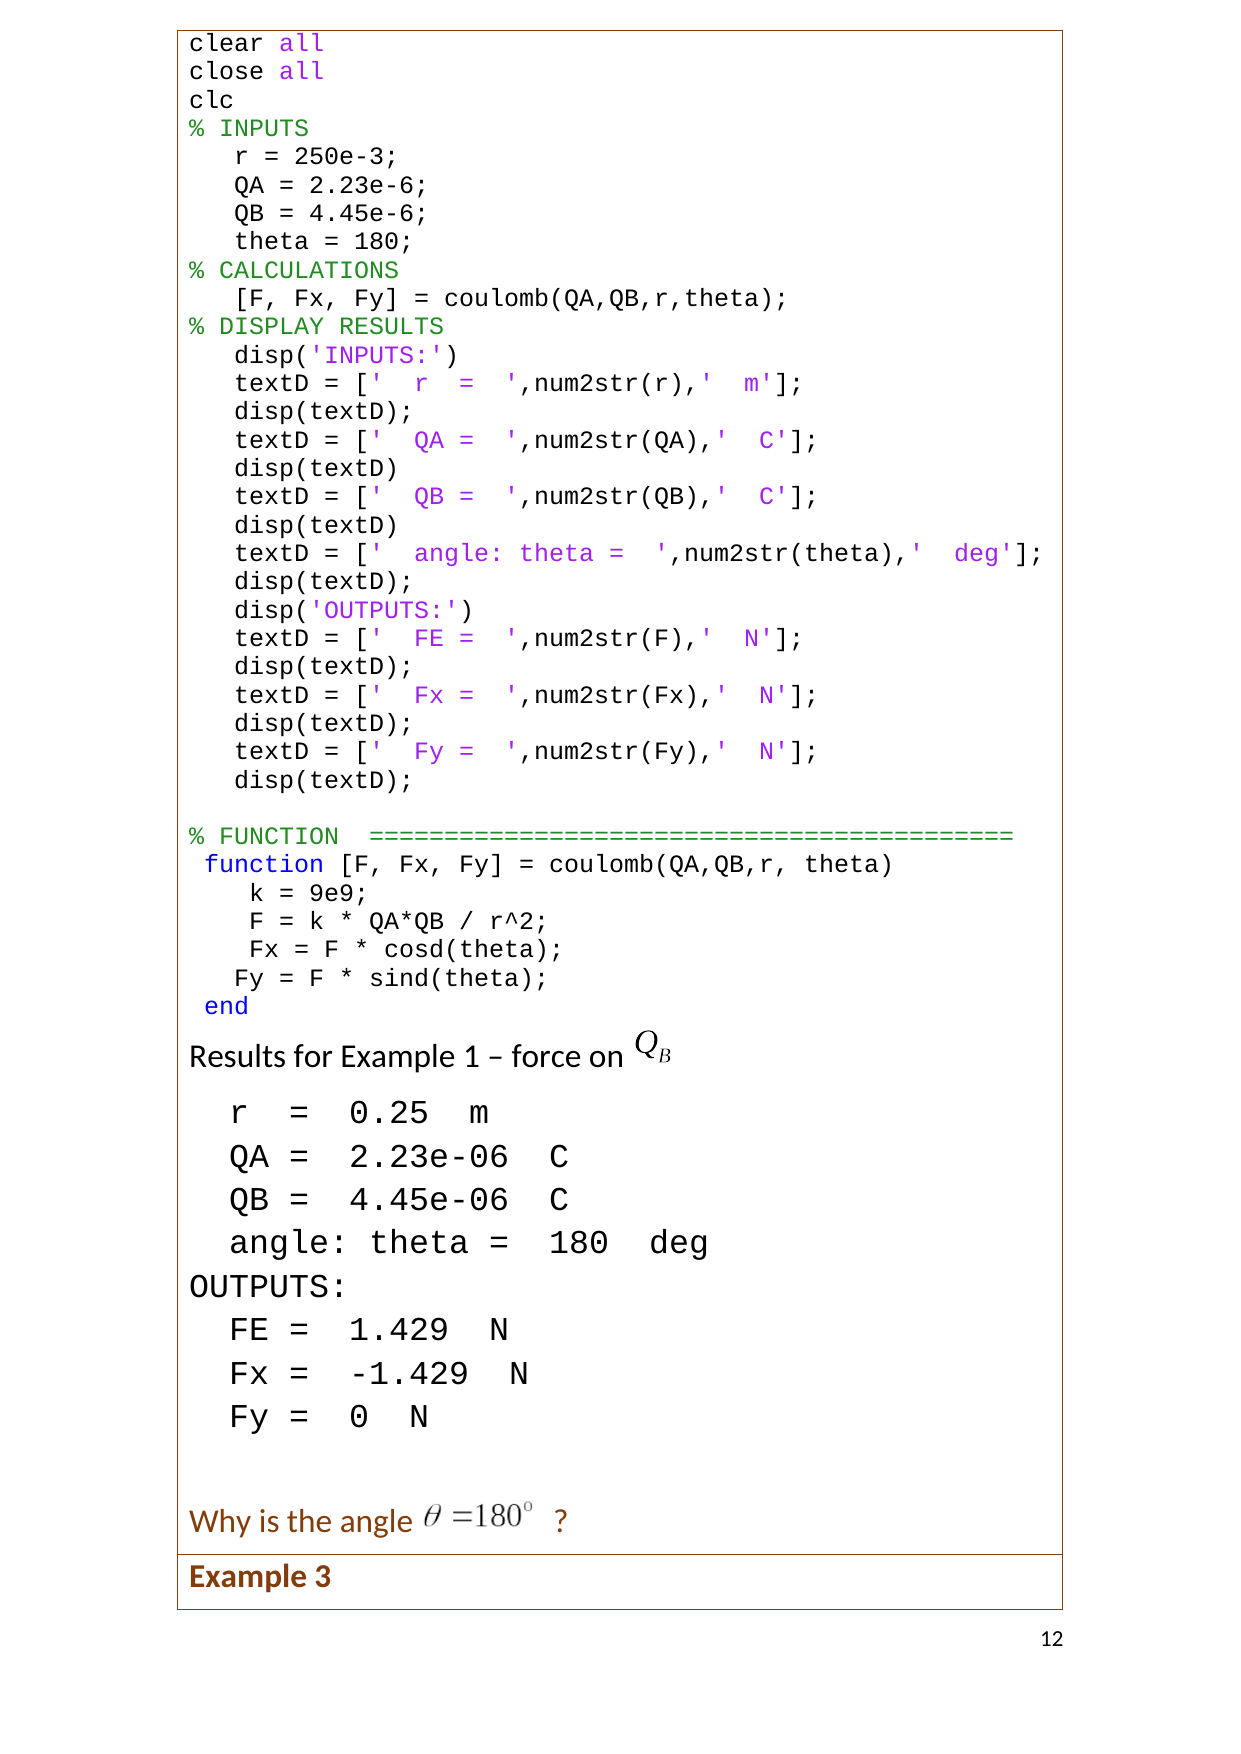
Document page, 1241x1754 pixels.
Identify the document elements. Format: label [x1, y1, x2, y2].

table_header [178, 31, 1062, 1554]
table_cell [178, 1555, 1062, 1609]
